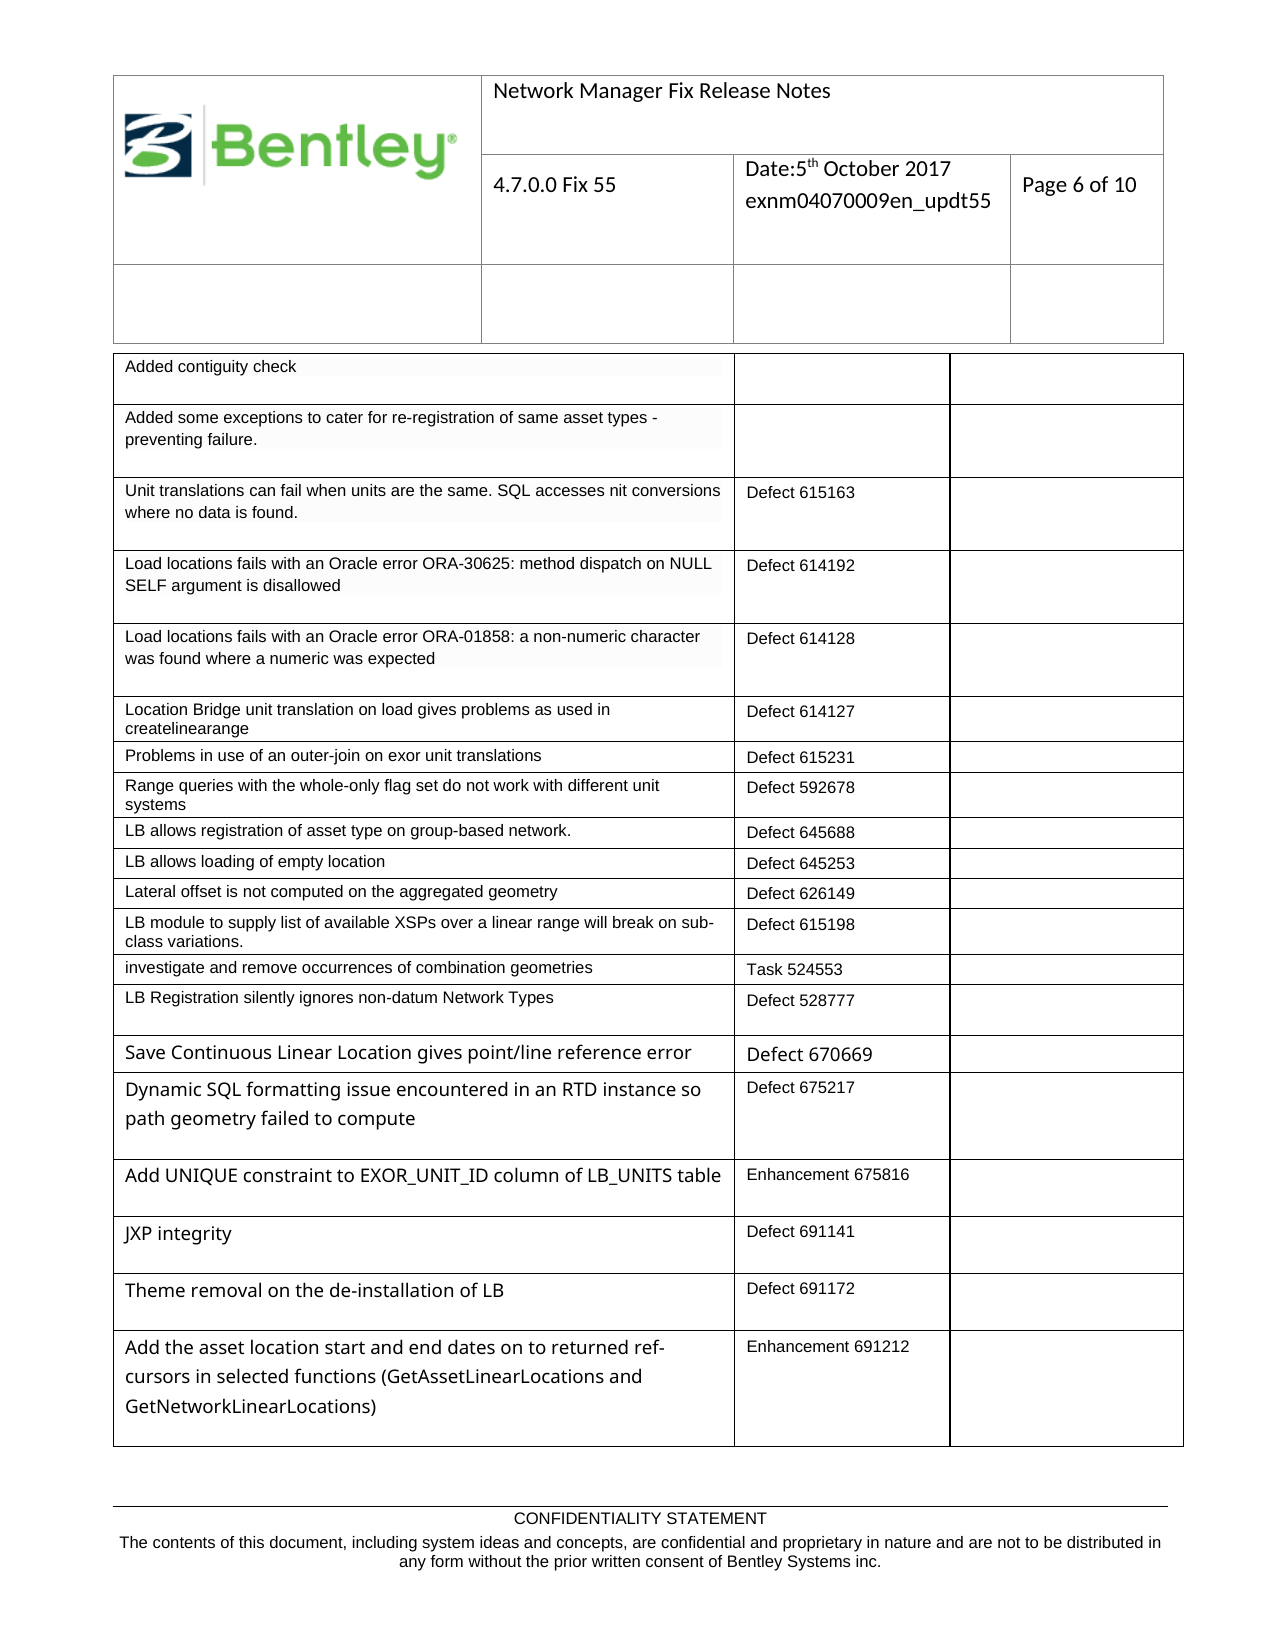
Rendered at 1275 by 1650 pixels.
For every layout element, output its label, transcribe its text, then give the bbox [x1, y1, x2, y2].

table_cell Problems in use of an outer-join on exor unit translations [114, 742, 734, 772]
table_cell [951, 879, 1183, 908]
table_cell [951, 1217, 1183, 1273]
table_cell Added some exceptions to cater for re-registration of same asset types - preventing failure. [114, 405, 734, 477]
table_cell Enhancement 675816 [735, 1160, 949, 1216]
table_cell investigate and remove occurrences of combination geometries [114, 955, 734, 984]
table_cell Defect 626149 [735, 879, 949, 908]
table_cell [735, 354, 949, 404]
table_cell [951, 697, 1183, 741]
table_cell [951, 818, 1183, 847]
table_cell [951, 742, 1183, 772]
table_cell Defect 614192 [735, 551, 949, 623]
table_cell JXP integrity [114, 1217, 734, 1273]
table_cell Task 524553 [735, 955, 949, 984]
table_cell Theme removal on the de-installation of LB [114, 1274, 734, 1330]
table_cell [951, 955, 1183, 984]
table_cell Add UNIQUE constraint to EXOR_UNIT_ID column of LB_UNITS table [114, 1160, 734, 1216]
table_cell [951, 909, 1183, 954]
table_cell [951, 354, 1183, 404]
table_cell Defect 614127 [735, 697, 949, 741]
table_cell [951, 551, 1183, 623]
picture [124, 104, 458, 186]
table_cell Defect 592678 [735, 773, 949, 817]
table_cell [951, 478, 1183, 550]
table_cell Save Continuous Linear Location gives point/line reference error [114, 1036, 734, 1072]
table_cell LB allows registration of asset type on group-based network. [114, 818, 734, 847]
table_cell [951, 405, 1183, 477]
table_cell Defect 645253 [735, 849, 949, 878]
table_cell Load locations fails with an Oracle error ORA-30625: method dispatch on NULL SELF argument is disallowed [114, 551, 734, 623]
table_cell LB module to supply list of available XSPs over a linear range will break on sub-class variations. [114, 909, 734, 954]
table_cell Defect 615163 [735, 478, 949, 550]
table_cell Defect 691172 [735, 1274, 949, 1330]
table_cell [951, 773, 1183, 817]
table_cell [951, 849, 1183, 878]
table_cell Range queries with the whole-only flag set do not work with different unit systems [114, 773, 734, 817]
table_cell [951, 624, 1183, 696]
table_cell Added contiguity check [114, 354, 734, 404]
table_cell [951, 1160, 1183, 1216]
table_cell LB Registration silently ignores non-datum Network Types [114, 985, 734, 1035]
table_cell Defect 614128 [735, 624, 949, 696]
table_cell Defect 528777 [735, 985, 949, 1035]
table_cell Enhancement 691212 [735, 1331, 949, 1446]
table_cell Add the asset location start and end dates on to returned ref-cursors in selected functions (GetAssetLinearLocations and GetNetworkLinearLocations) [114, 1331, 734, 1446]
table_cell [951, 1331, 1183, 1446]
table_cell Defect 691141 [735, 1217, 949, 1273]
table_cell LB allows loading of empty location [114, 849, 734, 878]
table_cell [735, 405, 949, 477]
table_cell [951, 985, 1183, 1035]
table_cell Load locations fails with an Oracle error ORA-01858: a non-numeric character was found where a numeric was expected [114, 624, 734, 696]
table_cell Defect 675217 [735, 1073, 949, 1158]
table_cell Location Bridge unit translation on load gives problems as used in createlinearange [114, 697, 734, 741]
table_cell Lateral offset is not computed on the aggregated geometry [114, 879, 734, 908]
table_cell Defect 615198 [735, 909, 949, 954]
table_cell [951, 1036, 1183, 1072]
table_cell Defect 615231 [735, 742, 949, 772]
table_cell [951, 1274, 1183, 1330]
table_cell Unit translations can fail when units are the same. SQL accesses nit conversions where no data is found. [114, 478, 734, 550]
table_cell Defect 645688 [735, 818, 949, 847]
table_cell Defect 670669 [735, 1036, 949, 1072]
table_cell Dynamic SQL formatting issue encountered in an RTD instance so path geometry failed to compute [114, 1073, 734, 1158]
table_cell [951, 1073, 1183, 1158]
